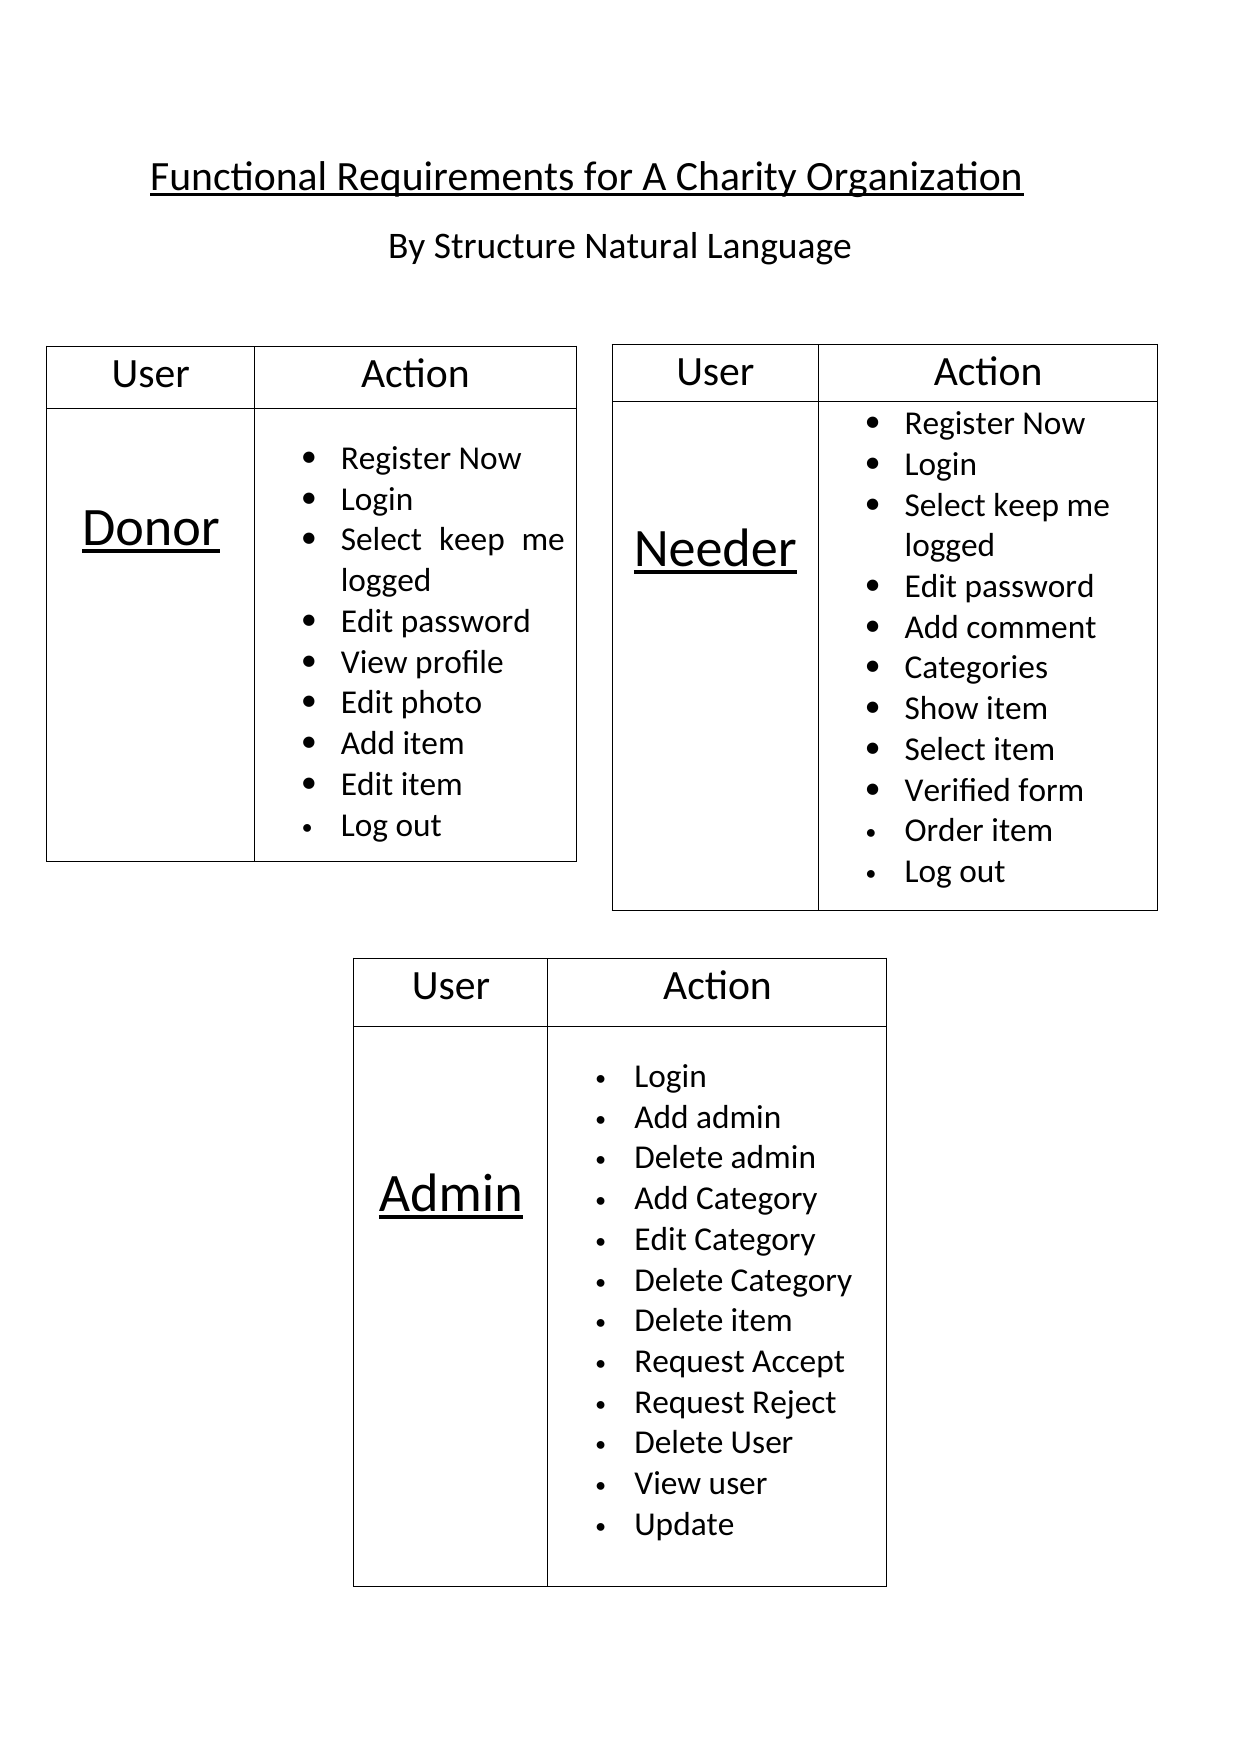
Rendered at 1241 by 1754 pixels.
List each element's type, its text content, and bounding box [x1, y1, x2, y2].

table_header Action [255, 347, 576, 408]
table_cell Login Add admin Delete admin Add Category Edit Category Delete Category Delete item Request Accept Request Reject Delete User View user Update [548, 1027, 886, 1586]
table_header Action [548, 959, 886, 1026]
table_header User [613, 345, 818, 401]
table_cell Register Now Login Select keep me logged Edit password View profile Edit photo Add item Edit item Log out [255, 409, 576, 861]
table_header User [354, 959, 547, 1026]
table_header Action [819, 345, 1157, 401]
text Functional Requirements for A Charity Organization [150, 150, 1090, 201]
text By Structure Natural Language [150, 222, 1090, 267]
table_cell Needer [613, 402, 818, 910]
table_header User [47, 347, 254, 408]
table_cell Register Now Login Select keep me logged Edit password Add comment Categories Show item Select item Verified form Order item Log out [819, 402, 1157, 910]
table_cell Admin [354, 1027, 547, 1586]
table_cell Donor [47, 409, 254, 861]
